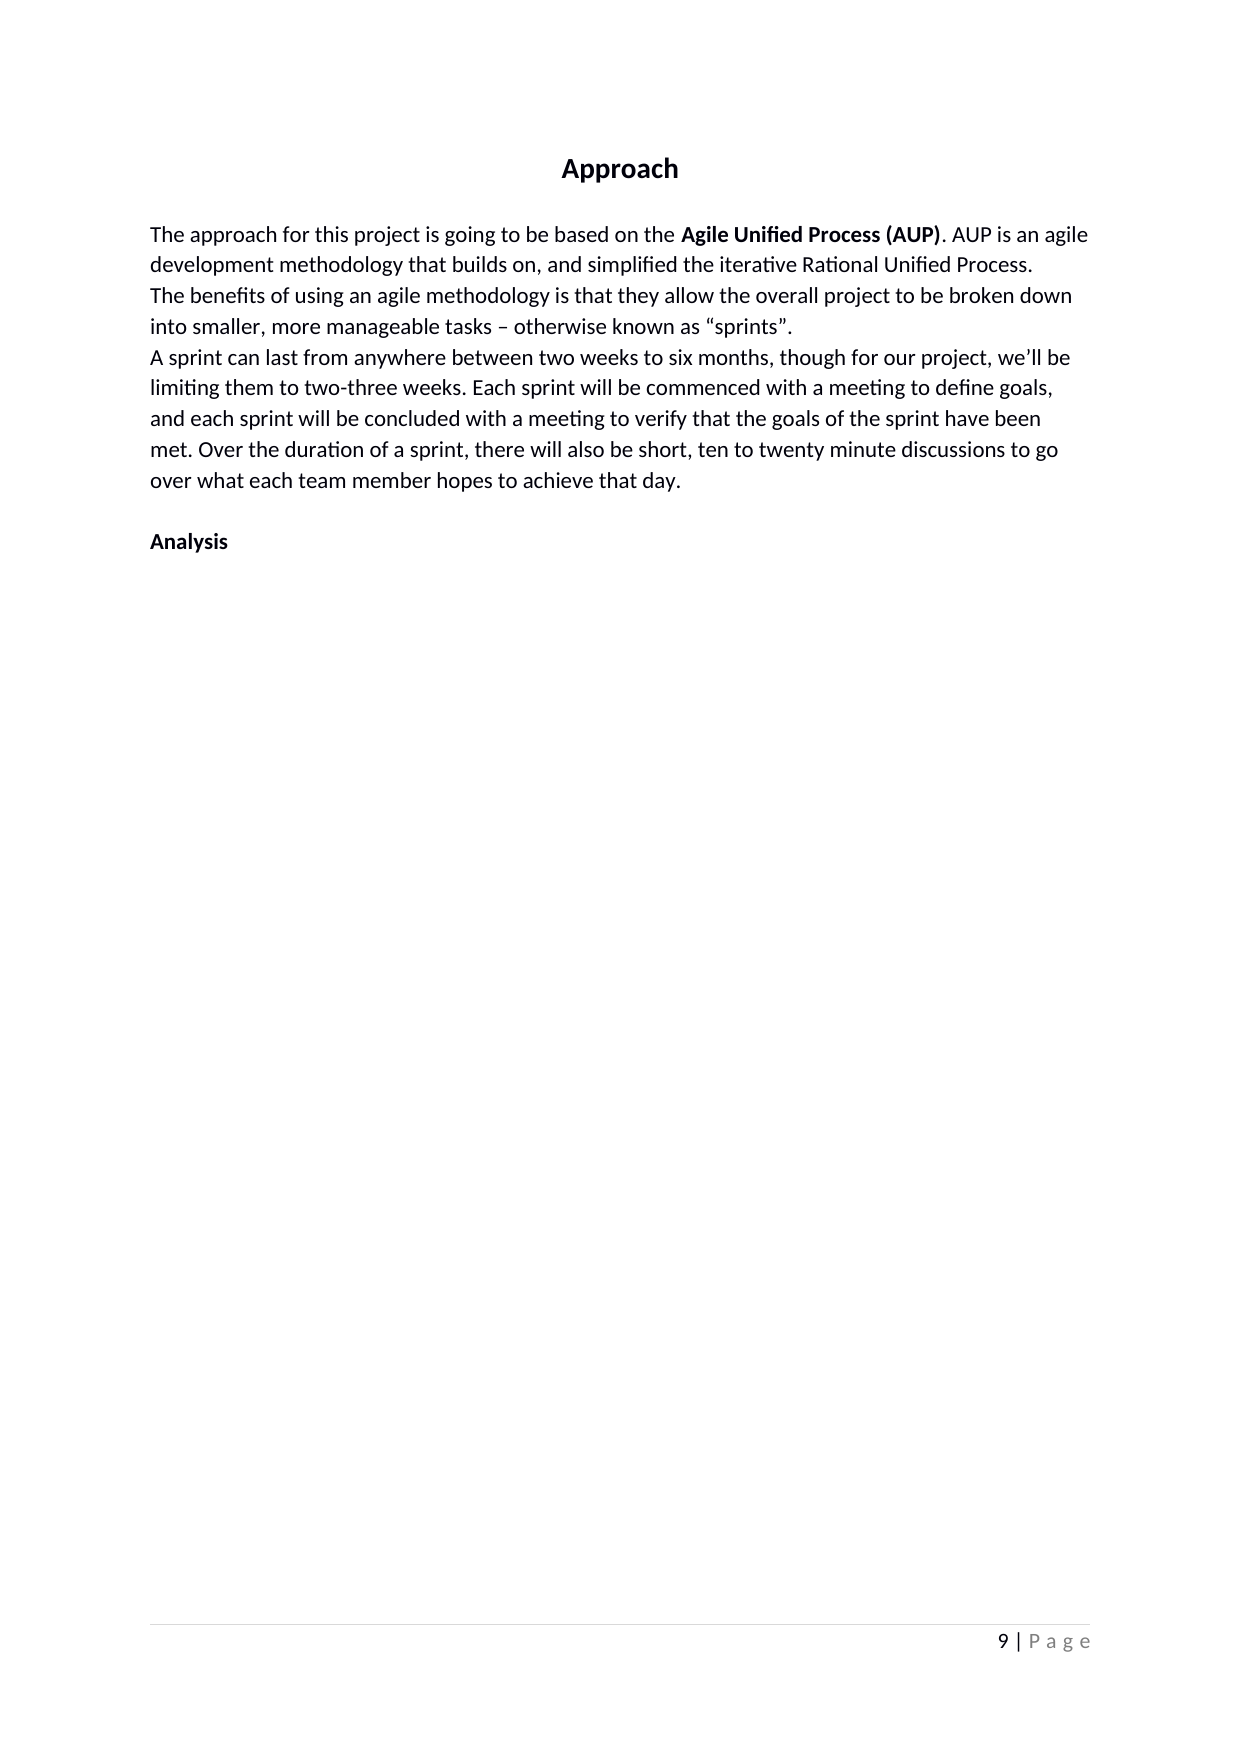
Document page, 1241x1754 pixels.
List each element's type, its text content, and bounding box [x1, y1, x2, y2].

text The approach for this project is going to be based on the Agile Unified Process (AUP). AUP is an agile development methodology that builds on, and simplified the iterative Rational Unified Process. [150, 220, 1090, 279]
text Analysis [150, 527, 1090, 555]
text The benefits of using an agile methodology is that they allow the overall project to be broken down into smaller, more manageable tasks – otherwise known as “sprints”. [150, 281, 1090, 340]
text Approach [150, 150, 1090, 186]
text A sprint can last from anywhere between two weeks to six months, though for our project, we’ll be limiting them to two-three weeks. Each sprint will be commenced with a meeting to define goals, and each sprint will be concluded with a meeting to verify that the goals of the sprint have been met. Over the duration of a sprint, there will also be short, ten to twenty minute discussions to go over what each team member hopes to achieve that day. [150, 343, 1090, 494]
